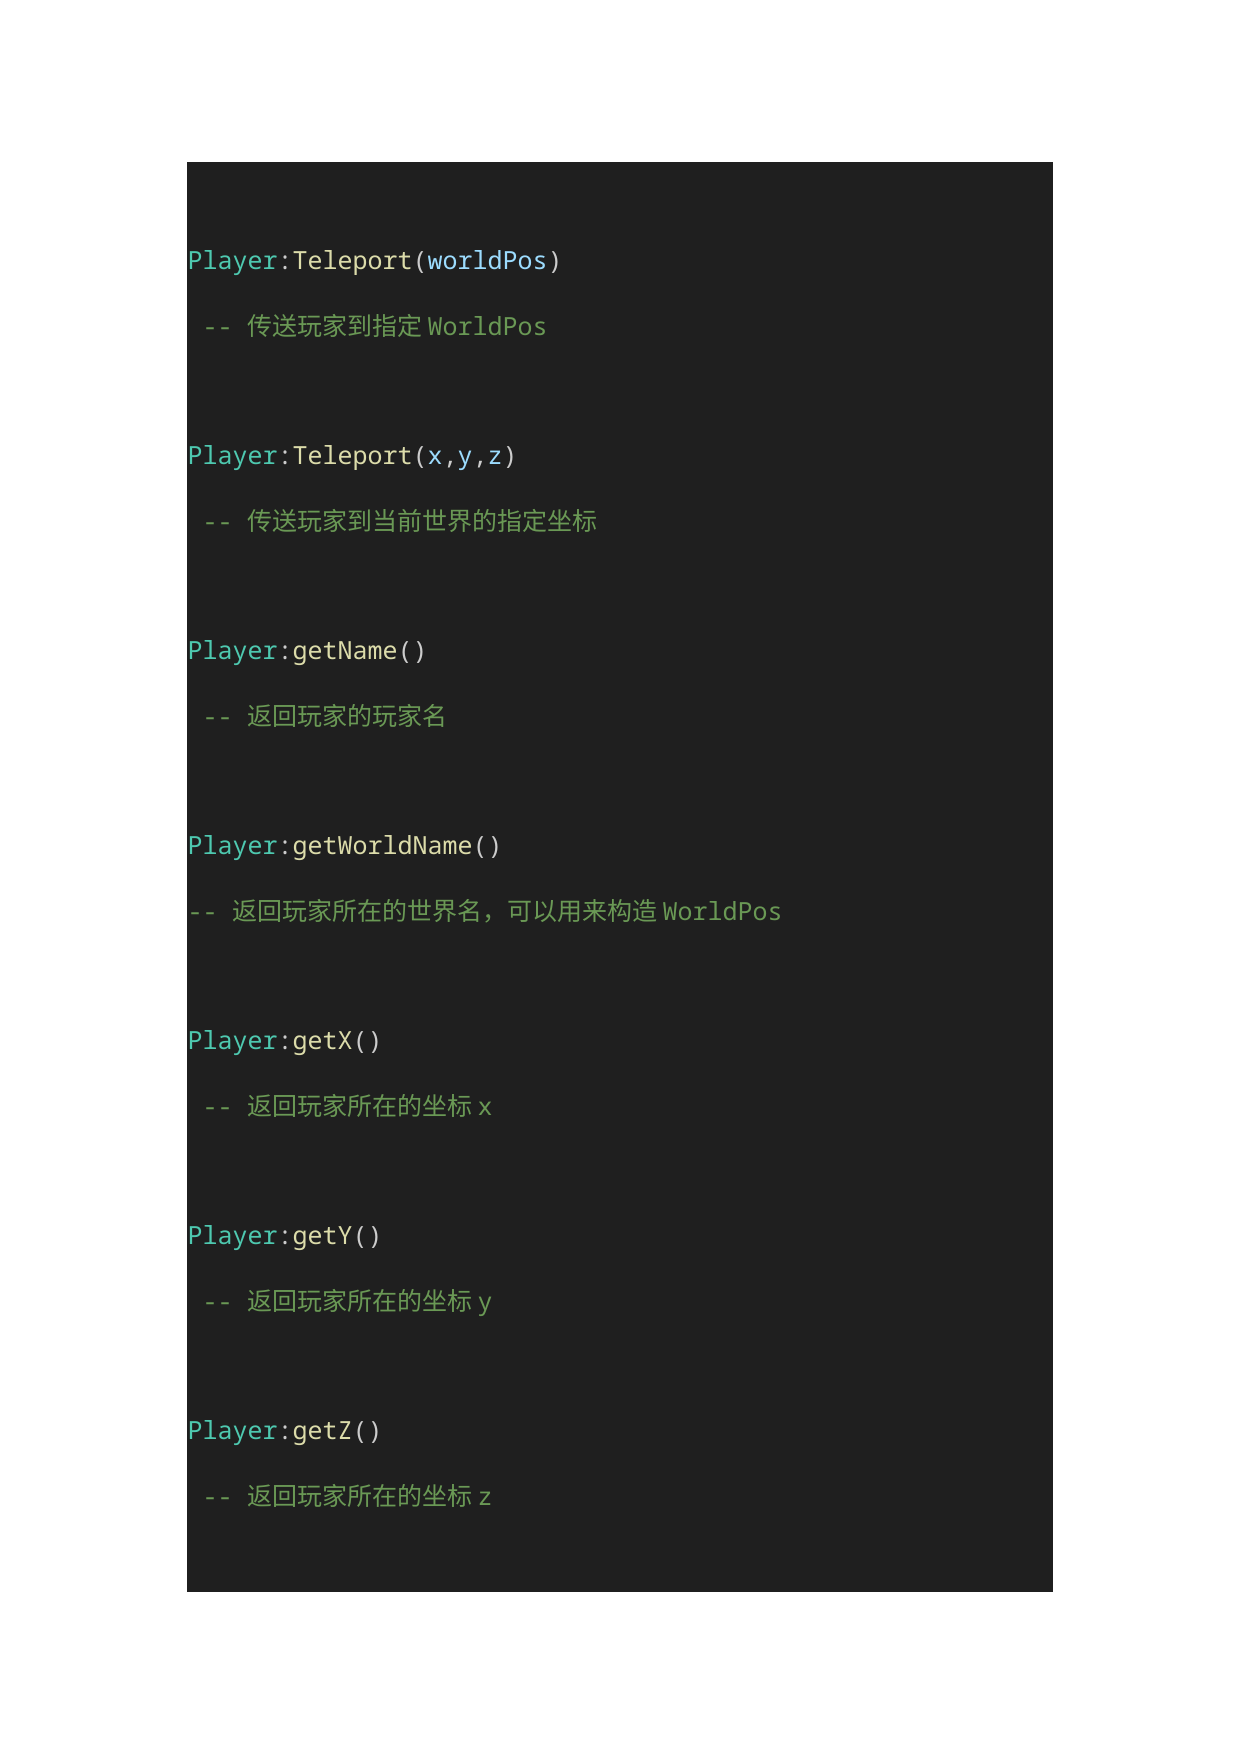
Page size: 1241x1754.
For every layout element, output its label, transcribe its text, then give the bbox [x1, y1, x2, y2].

text Player:getZ() [187, 1397, 1053, 1462]
text Player:getX() [187, 1007, 1053, 1072]
text -- 返回玩家所在的坐标x [187, 1072, 1053, 1137]
text Player:Teleport(worldPos) [187, 227, 1053, 292]
text -- 返回玩家所在的坐标y [187, 1267, 1053, 1332]
text -- 返回玩家所在的坐标z [187, 1462, 1053, 1527]
text Player:getName() [187, 617, 1053, 682]
text -- 返回玩家的玩家名 [187, 682, 1053, 747]
text Player:getY() [187, 1202, 1053, 1267]
text -- 传送玩家到当前世界的指定坐标 [187, 487, 1053, 552]
text Player:Teleport(x,y,z) [187, 422, 1053, 487]
text Player:getWorldName() [187, 812, 1053, 877]
text -- 返回玩家所在的世界名，可以用来构造WorldPos [187, 877, 1053, 942]
text -- 传送玩家到指定WorldPos [187, 292, 1053, 357]
